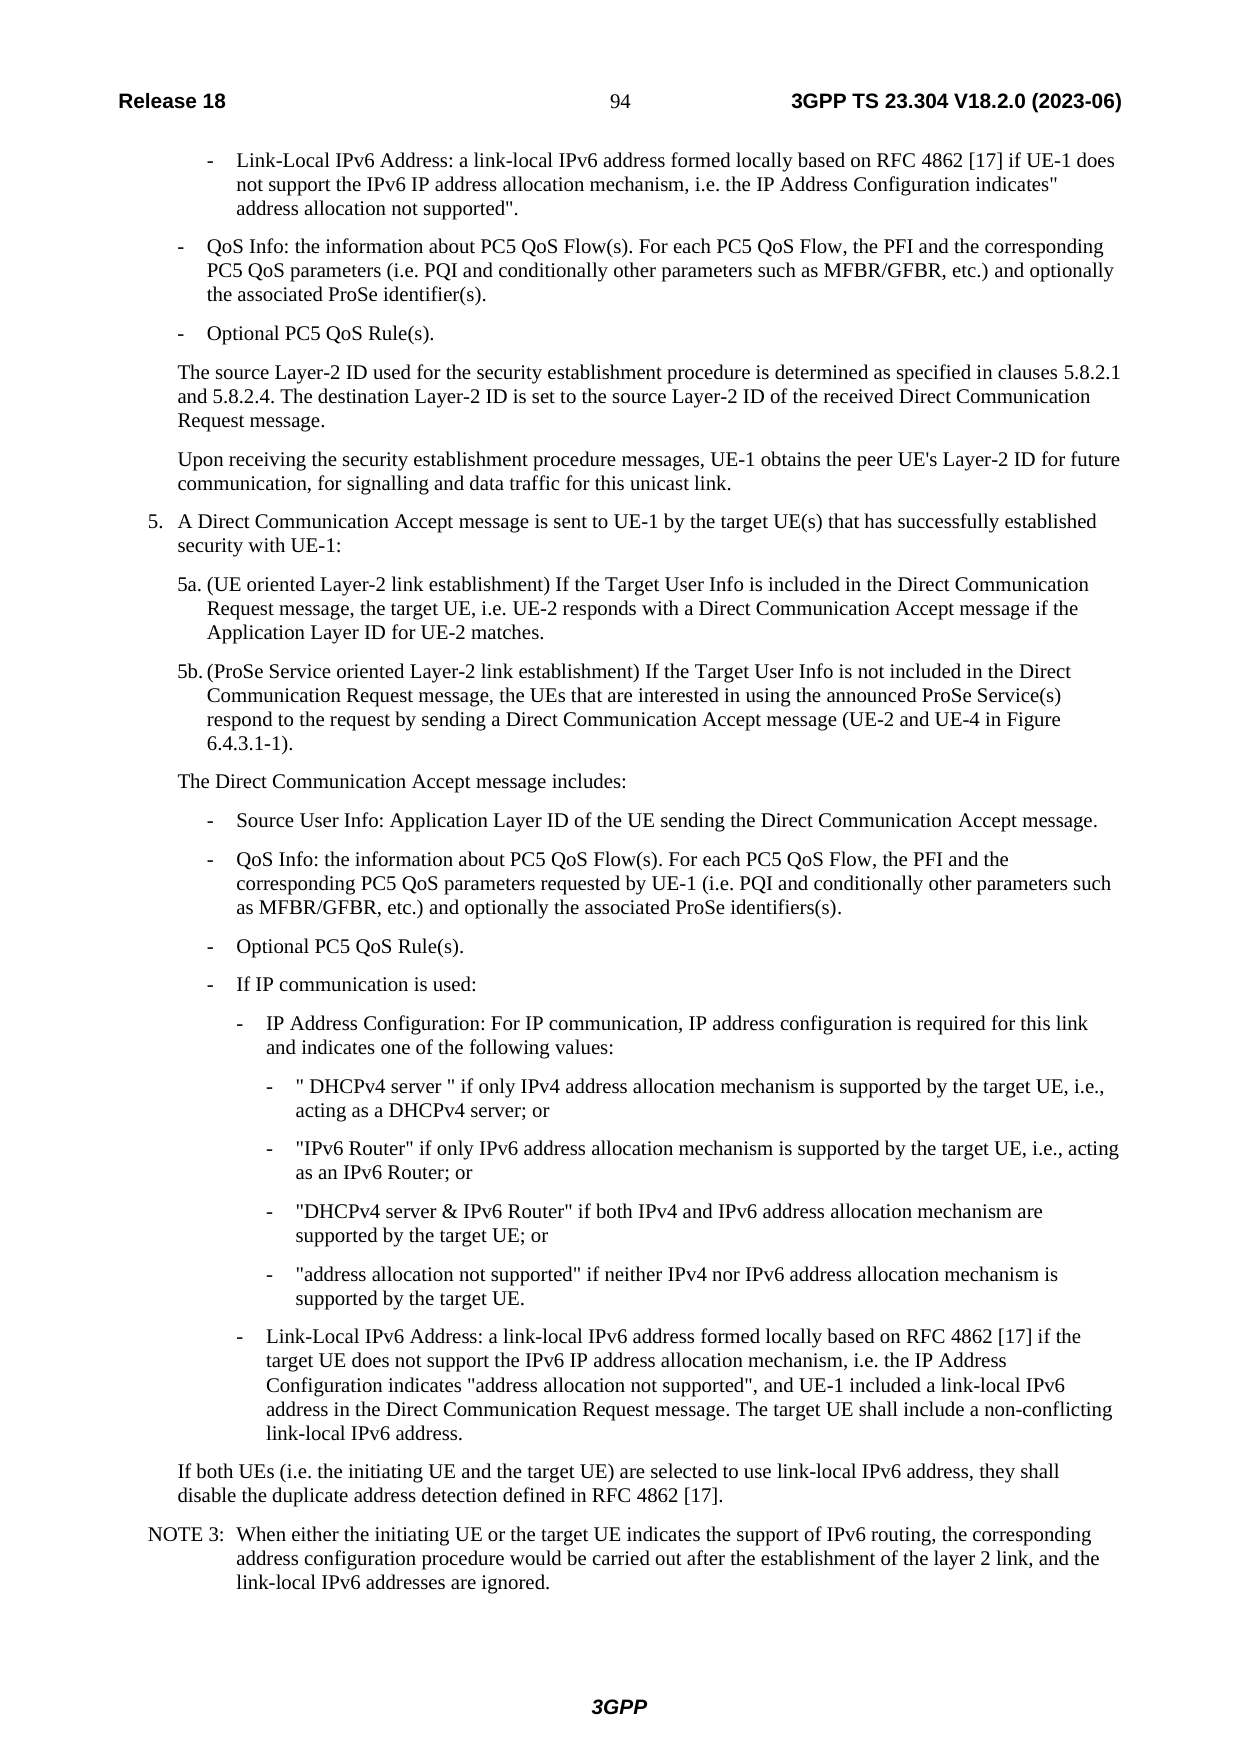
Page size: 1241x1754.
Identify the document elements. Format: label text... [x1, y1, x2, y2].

text - If IP communication is used: [207, 972, 1122, 996]
text - QoS Info: the information about PC5 QoS Flow(s). For each PC5 QoS Flow, the PFI and the corresponding PC5 QoS parameters (i.e. PQI and conditionally other parameters such as MFBR/GFBR, etc.) and optionally the associated ProSe identifier(s). [177, 234, 1122, 306]
text - "IPv6 Router" if only IPv6 address allocation mechanism is supported by the target UE, i.e., acting as an IPv6 Router; or [266, 1136, 1122, 1184]
text - IP Address Configuration: For IP communication, IP address configuration is required for this link and indicates one of the following values: [236, 1011, 1122, 1059]
text - Link-Local IPv6 Address: a link-local IPv6 address formed locally based on RFC 4862 [17] if the target UE does not support the IPv6 IP address allocation mechanism, i.e. the IP Address Configuration indicates "address allocation not supported", and UE-1 included a link-local IPv6 address in the Direct Communication Request message. The target UE shall include a non-conflicting link-local IPv6 address. [236, 1324, 1122, 1445]
text - Optional PC5 QoS Rule(s). [177, 321, 1122, 345]
text - Source User Info: Application Layer ID of the UE sending the Direct Communication Accept message. [207, 808, 1122, 832]
text NOTE 3: When either the initiating UE or the target UE indicates the support of IPv6 routing, the corresponding address configuration procedure would be carried out after the establishment of the layer 2 link, and the link-local IPv6 addresses are ignored. [148, 1522, 1122, 1594]
text 5b. (ProSe Service oriented Layer-2 link establishment) If the Target User Info is not included in the Direct Communication Request message, the UEs that are interested in using the announced ProSe Service(s) respond to the request by sending a Direct Communication Accept message (UE-2 and UE-4 in Figure 6.4.3.1-1). [177, 659, 1122, 755]
text - QoS Info: the information about PC5 QoS Flow(s). For each PC5 QoS Flow, the PFI and the corresponding PC5 QoS parameters requested by UE-1 (i.e. PQI and conditionally other parameters such as MFBR/GFBR, etc.) and optionally the associated ProSe identifiers(s). [207, 847, 1122, 919]
text If both UEs (i.e. the initiating UE and the target UE) are selected to use link-local IPv6 address, they shall disable the duplicate address detection defined in RFC 4862 [17]. [148, 1459, 1122, 1507]
text - "DHCPv4 server & IPv6 Router" if both IPv4 and IPv6 address allocation mechanism are supported by the target UE; or [266, 1199, 1122, 1247]
text The Direct Communication Accept message includes: [148, 769, 1122, 793]
text 5. A Direct Communication Accept message is sent to UE-1 by the target UE(s) that has successfully established security with UE-1: [148, 509, 1122, 557]
text - "address allocation not supported" if neither IPv4 nor IPv6 address allocation mechanism is supported by the target UE. [266, 1262, 1122, 1310]
text - Optional PC5 QoS Rule(s). [207, 933, 1122, 958]
text 5a. (UE oriented Layer-2 link establishment) If the Target User Info is included in the Direct Communication Request message, the target UE, i.e. UE-2 responds with a Direct Communication Accept message if the Application Layer ID for UE-2 matches. [177, 572, 1122, 644]
text Upon receiving the security establishment procedure messages, UE-1 obtains the peer UE's Layer-2 ID for future communication, for signalling and data traffic for this unicast link. [148, 446, 1122, 494]
text The source Layer-2 ID used for the security establishment procedure is determined as specified in clauses 5.8.2.1 and 5.8.2.4. The destination Layer-2 ID is set to the source Layer-2 ID of the received Direct Communication Request message. [148, 360, 1122, 432]
text - " DHCPv4 server " if only IPv4 address allocation mechanism is supported by the target UE, i.e., acting as a DHCPv4 server; or [266, 1073, 1122, 1122]
text - Link-Local IPv6 Address: a link-local IPv6 address formed locally based on RFC 4862 [17] if UE-1 does not support the IPv6 IP address allocation mechanism, i.e. the IP Address Configuration indicates" address allocation not supported". [207, 147, 1122, 220]
